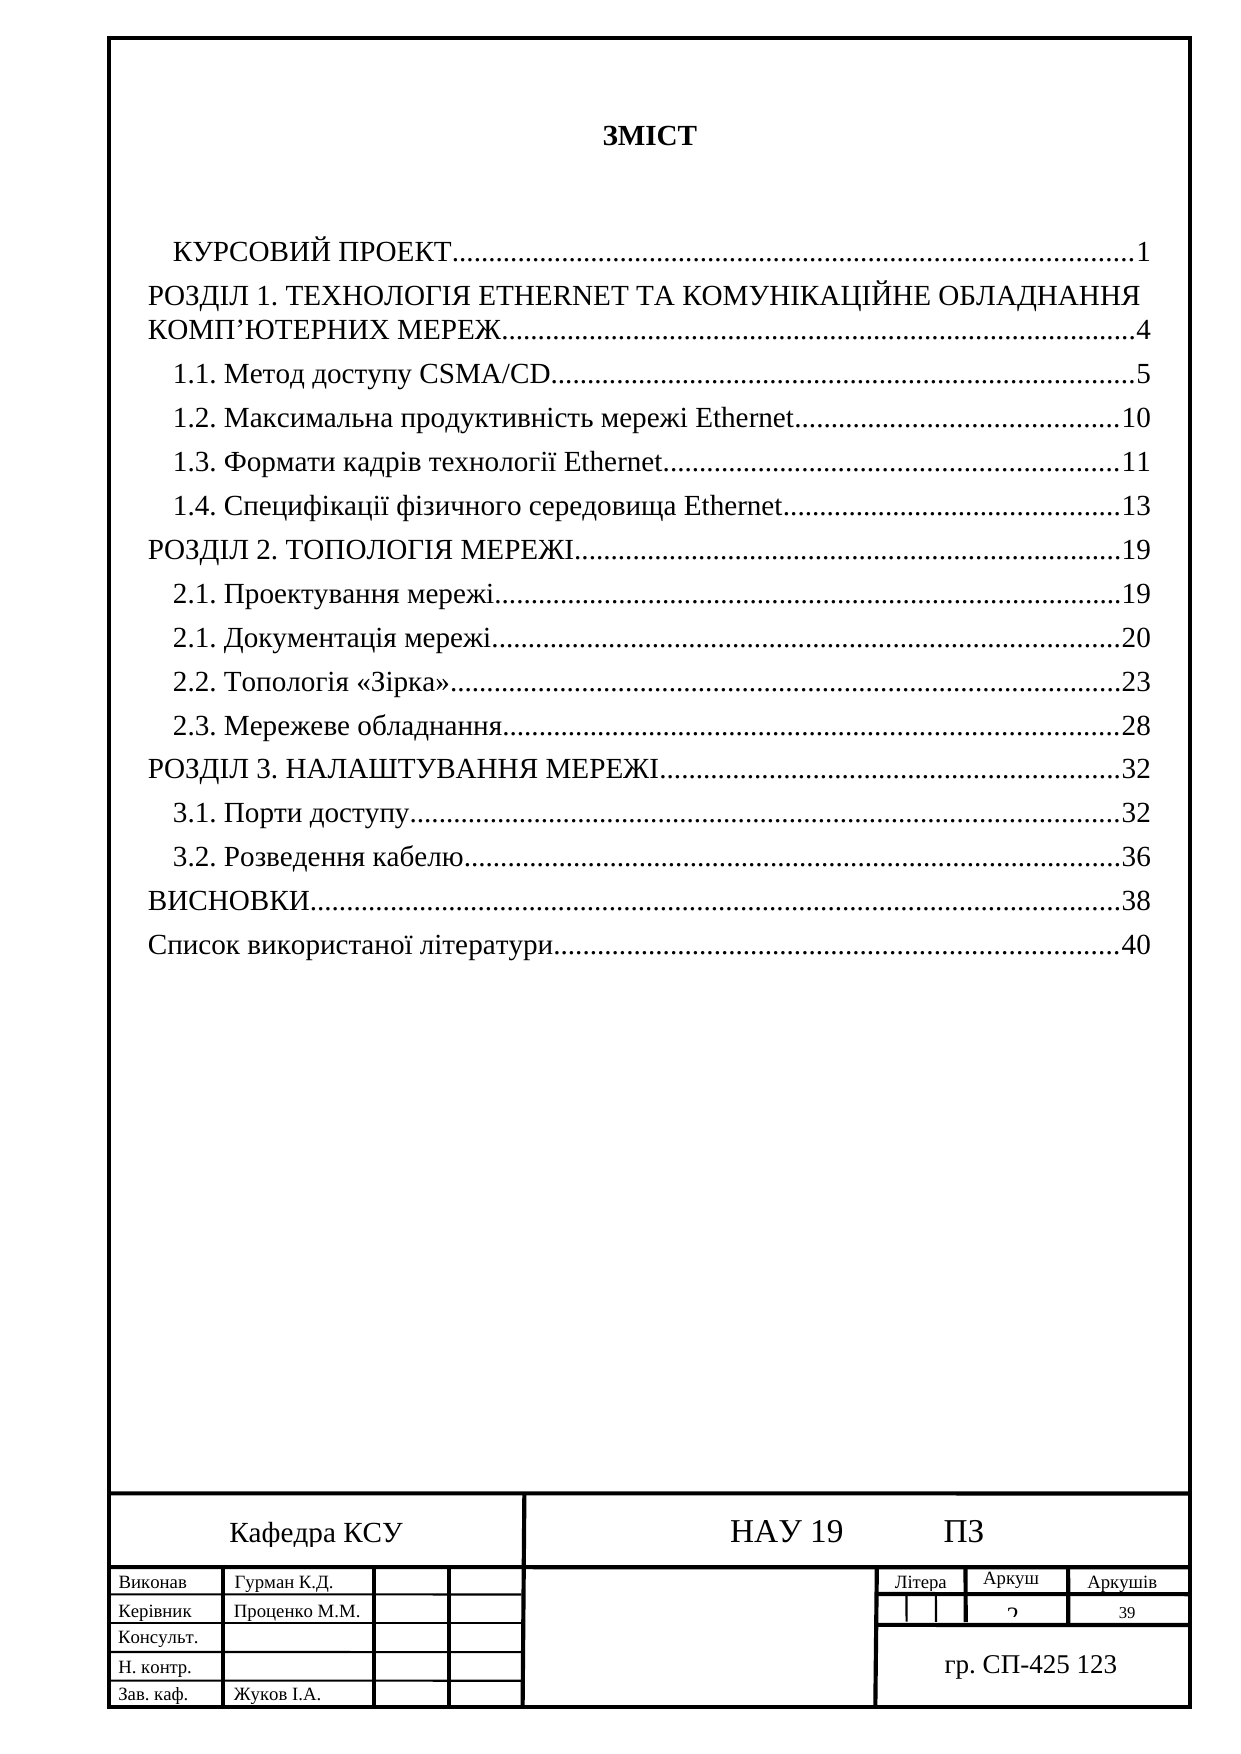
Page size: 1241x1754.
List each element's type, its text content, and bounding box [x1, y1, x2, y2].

text ЗМІСТ [148, 118, 1152, 152]
